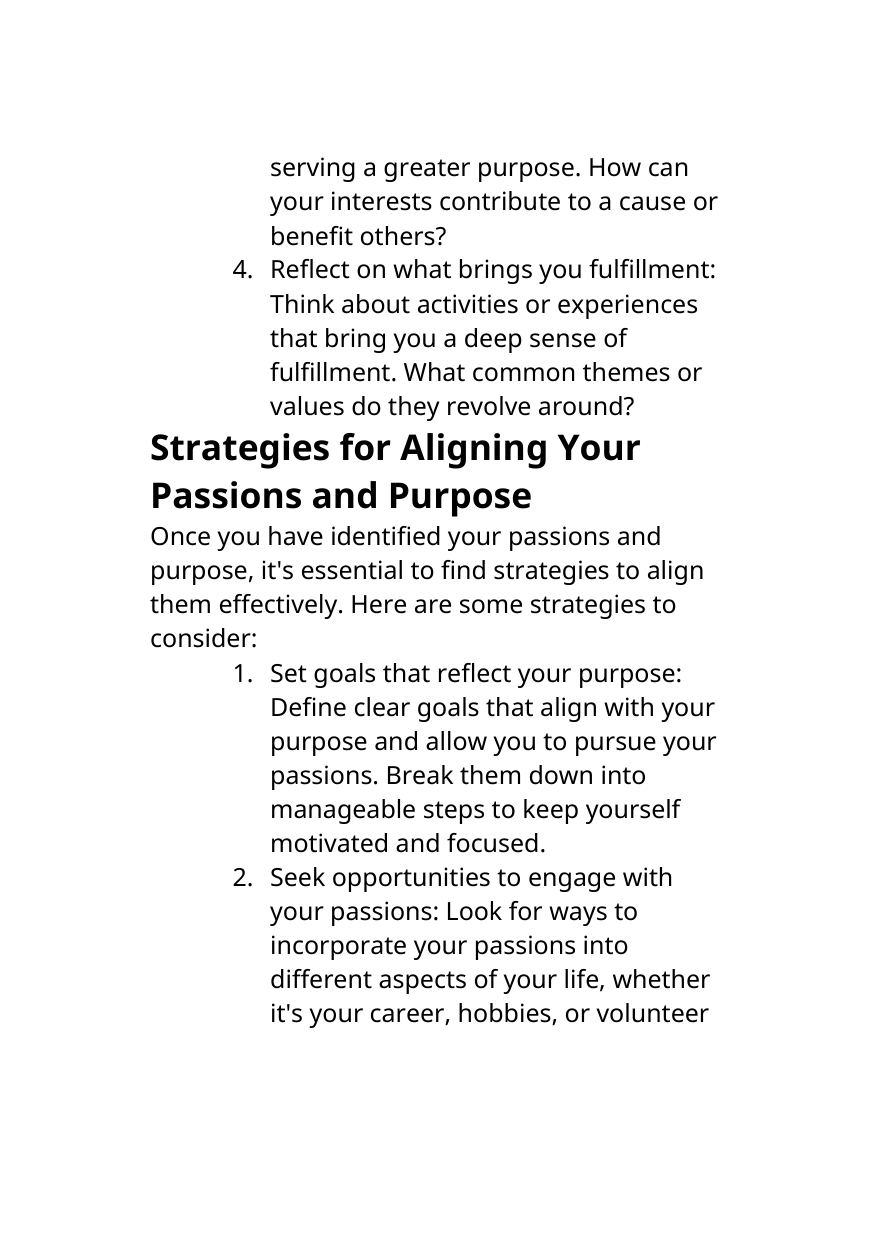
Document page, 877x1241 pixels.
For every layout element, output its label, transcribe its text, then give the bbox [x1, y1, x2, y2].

text Once you have identified your passions and purpose, it's essential to find strategies to align them effectively. Here are some strategies to consider: [150, 519, 727, 655]
subtitle Strategies for Aligning Your Passions and Purpose [150, 422, 727, 519]
list Reflect on what brings you fulfillment: Think about activities or experiences that bring you a deep sense of fulfillment. What common themes or values do they revolve around? [232, 252, 727, 422]
list Set goals that reflect your purpose: Define clear goals that align with your purpose and allow you to pursue your passions. Break them down into manageable steps to keep yourself motivated and focused. [232, 655, 727, 859]
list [232, 150, 727, 252]
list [232, 859, 727, 1030]
